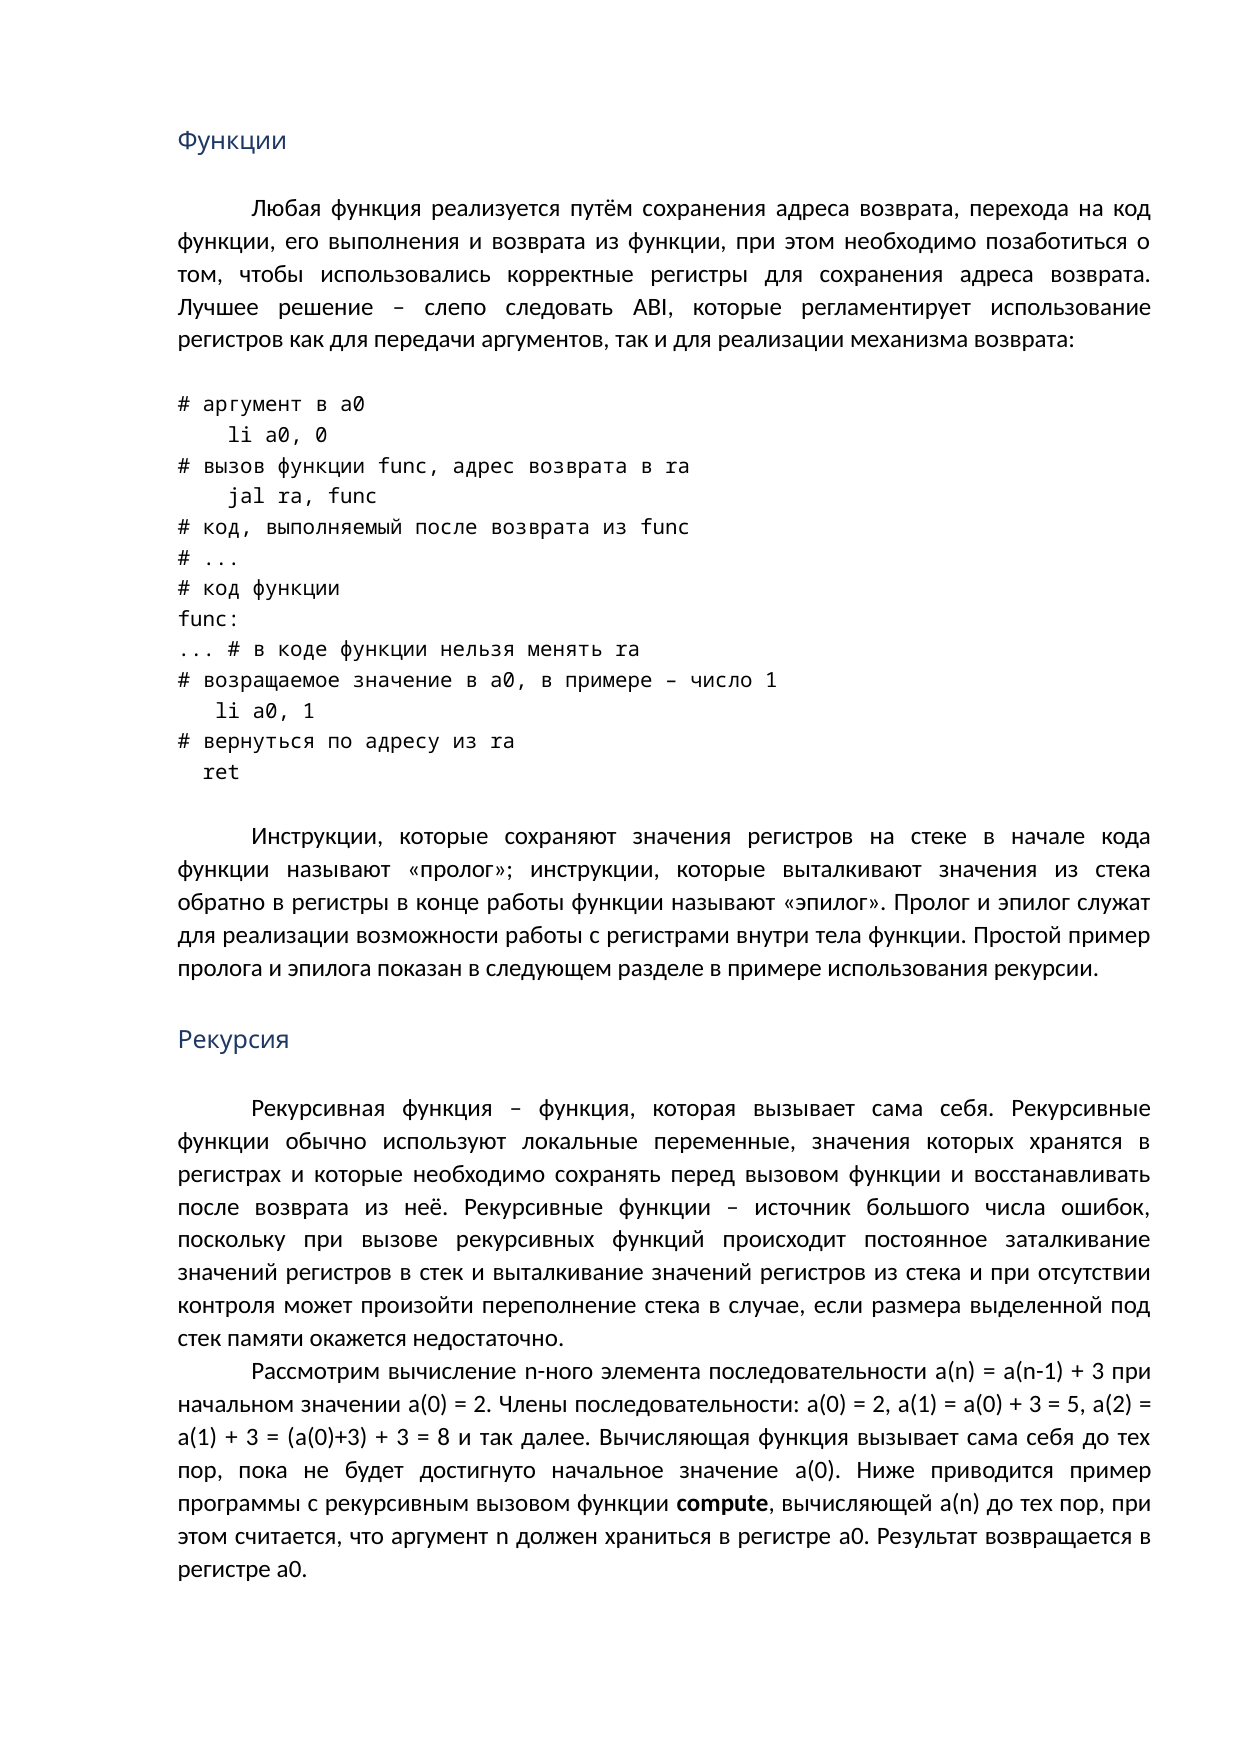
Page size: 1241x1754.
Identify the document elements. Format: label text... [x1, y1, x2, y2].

text Рекурсивная функция – функция, которая вызывает сама себя. Рекурсивные функции обычно используют локальные переменные, значения которых хранятся в регистрах и которые необходимо сохранять перед вызовом функции и восстанавливать после возврата из неё. Рекурсивные функции – источник большого числа ошибок, поскольку при вызове рекурсивных функций происходит постоянное заталкивание значений регистров в стек и выталкивание значений регистров из стека и при отсутствии контроля может произойти переполнение стека в случае, если размера выделенной под стек памяти окажется недостаточно. [177, 1092, 1152, 1353]
text # вернуться по адресу из ra [177, 726, 1152, 755]
text Любая функция реализуется путём сохранения адреса возврата, перехода на код функции, его выполнения и возврата из функции, при этом необходимо позаботиться о том, чтобы использовались корректные регистры для сохранения адреса возврата. Лучшее решение – слепо следовать ABI, которые регламентирует использование регистров как для передачи аргументов, так и для реализации механизма возврата: [177, 192, 1152, 354]
text li a0, 1 [177, 696, 1152, 724]
subtitle Рекурсия [177, 1022, 1152, 1056]
text Рассмотрим вычисление n-ного элемента последовательности a(n) = a(n-1) + 3 при начальном значении a(0) = 2. Члены последовательности: a(0) = 2, a(1) = a(0) + 3 = 5, a(2) = a(1) + 3 = (a(0)+3) + 3 = 8 и так далее. Вычисляющая функция вызывает сама себя до тех пор, пока не будет достигнуто начальное значение a(0). Ниже приводится пример программы с рекурсивным вызовом функции compute, вычисляющей a(n) до тех пор, при этом считается, что аргумент n должен храниться в регистре a0. Результат возвращается в регистре a0. [177, 1355, 1152, 1583]
text # код, выполняемый после возврата из func [177, 512, 1152, 540]
text Инструкции, которые сохраняют значения регистров на стеке в начале кода функции называют «пролог»; инструкции, которые выталкивают значения из стека обратно в регистры в конце работы функции называют «эпилог». Пролог и эпилог служат для реализации возможности работы с регистрами внутри тела функции. Простой пример пролога и эпилога показан в следующем разделе в примере использования рекурсии. [177, 821, 1152, 983]
text func: [177, 604, 1152, 632]
text # вызов функции func, адрес возврата в ra [177, 451, 1152, 479]
text ... # в коде функции нельзя менять ra [177, 634, 1152, 663]
text # аргумент в a0 [177, 389, 1152, 418]
text li a0, 0 [177, 420, 1152, 448]
text # ... [177, 543, 1152, 571]
text ret [177, 757, 1152, 785]
text # возращаемое значение в a0, в примере – число 1 [177, 665, 1152, 693]
subtitle Функции [177, 122, 1152, 156]
text jal ra, func [177, 481, 1152, 510]
text # код функции [177, 573, 1152, 602]
